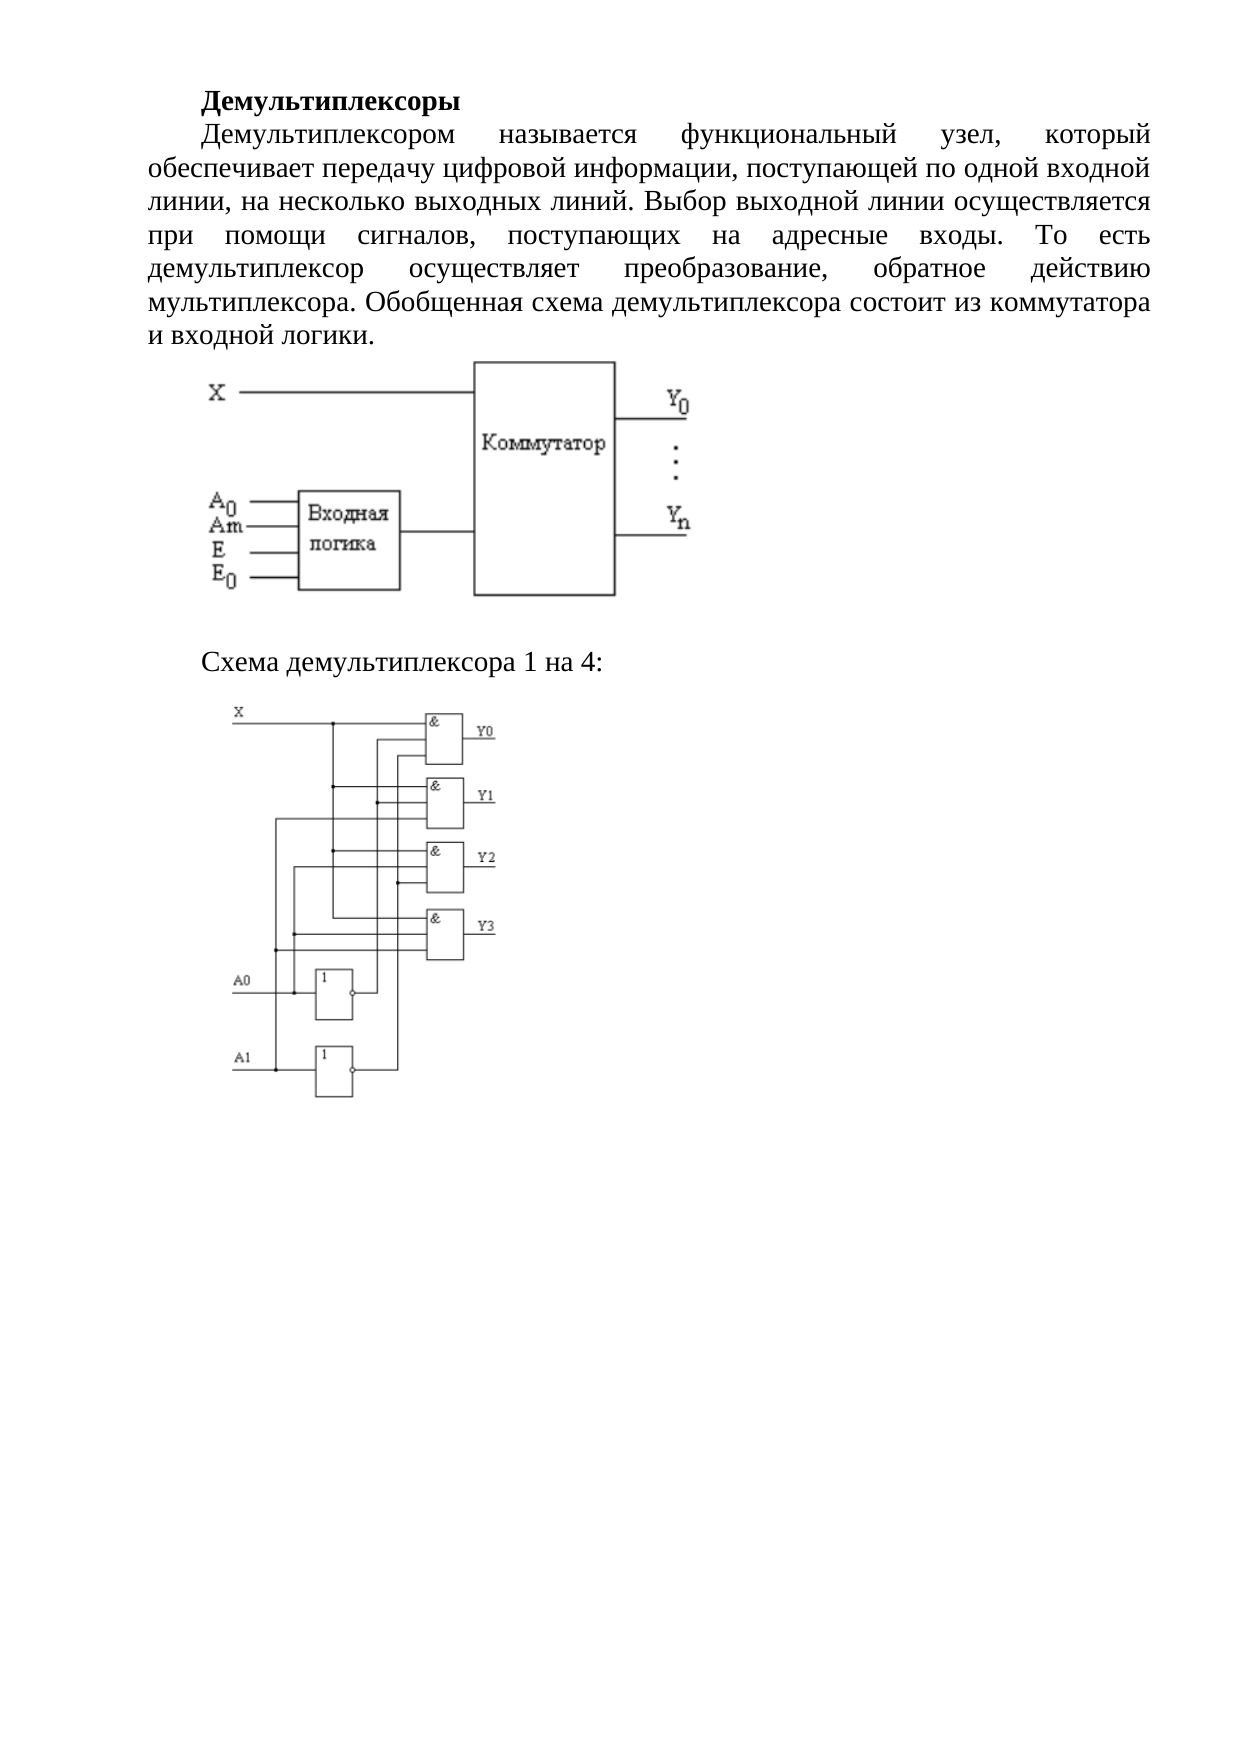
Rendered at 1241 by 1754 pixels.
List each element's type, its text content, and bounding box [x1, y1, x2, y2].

picture [200, 351, 714, 611]
text Демультиплексоры [148, 83, 1152, 116]
text Схема демультиплексора 1 на 4: [148, 644, 1152, 677]
text Демультиплексором называется функциональный узел, который обеспечивает передачу цифровой информации, поступающей по одной входной линии, на несколько выходных линий. Выбор выходной линии осуществляется при помощи сигналов, поступающих на адресные входы. То есть демультиплексор осуществляет преобразование, обратное действию мультиплексора. Обобщенная схема демультиплексора состоит из коммутатора и входной логики. [148, 116, 1152, 351]
picture [195, 690, 514, 1106]
